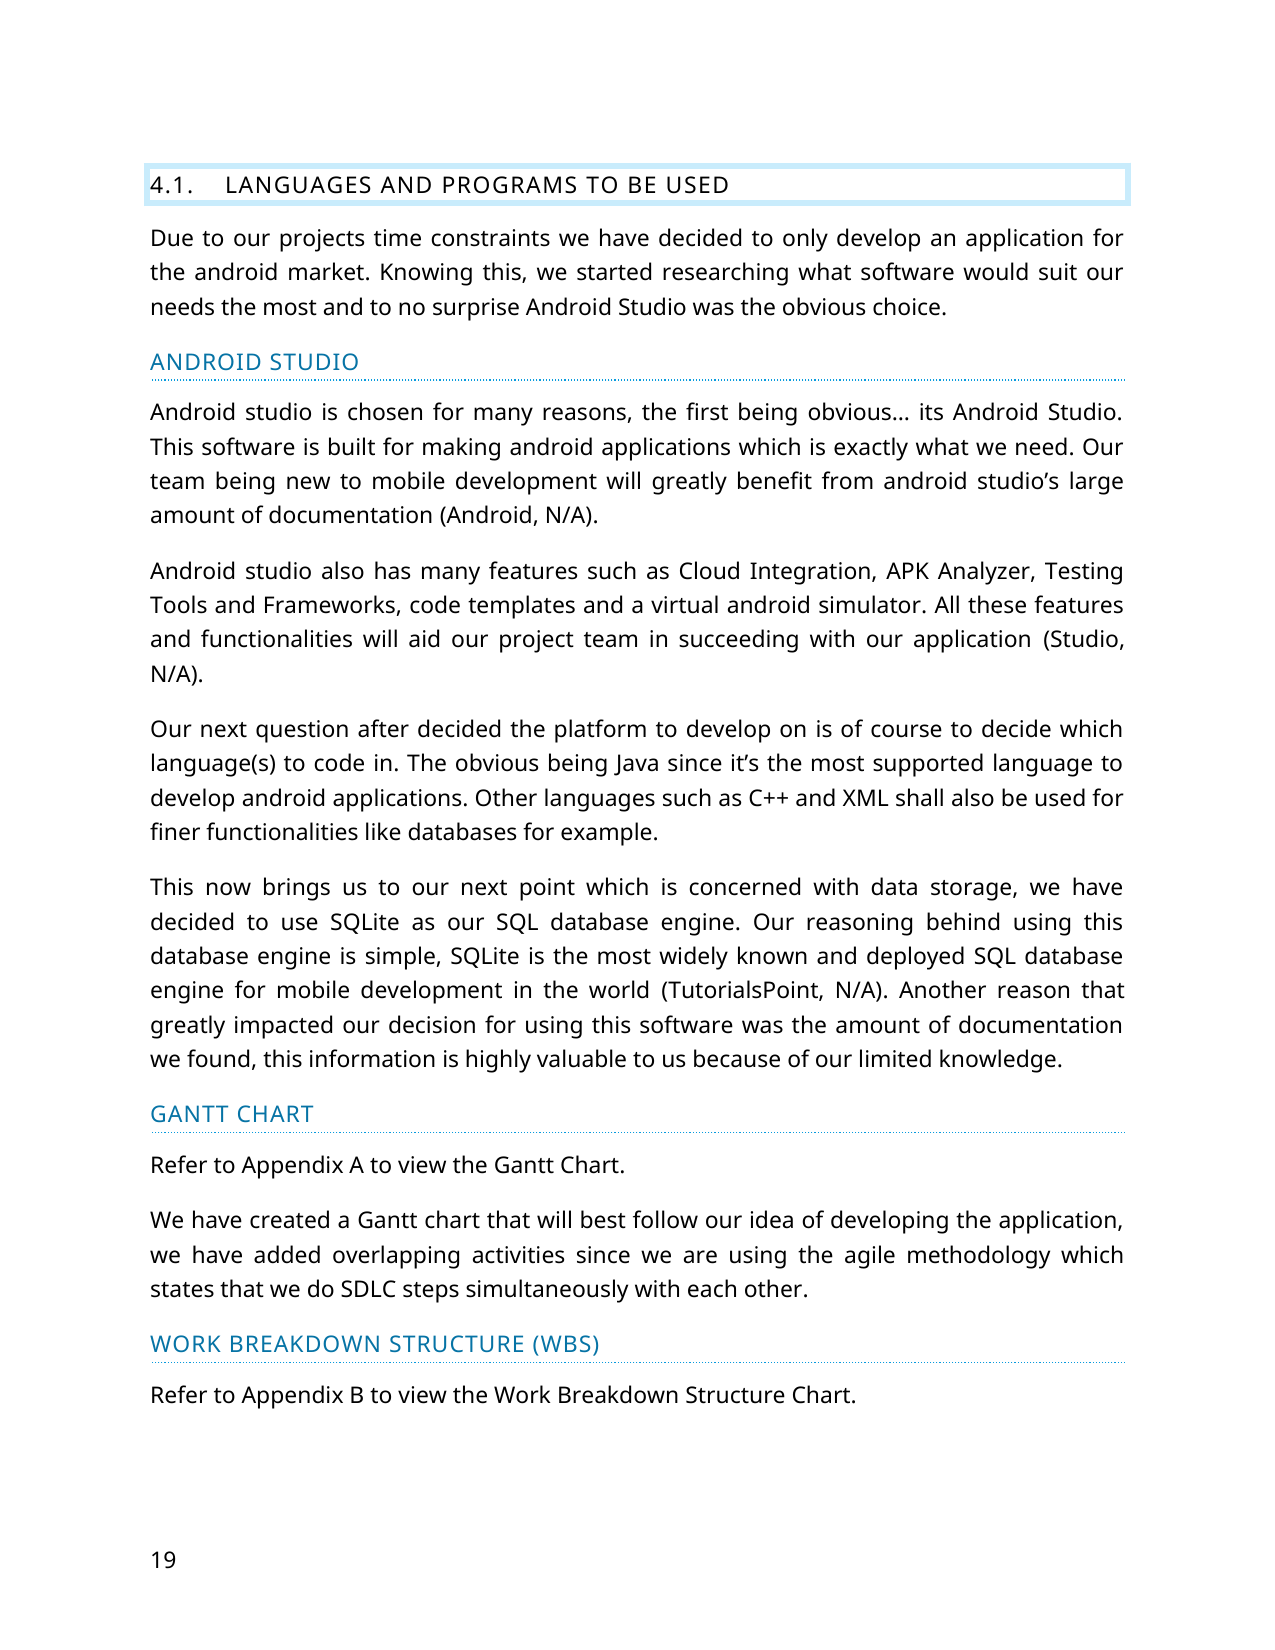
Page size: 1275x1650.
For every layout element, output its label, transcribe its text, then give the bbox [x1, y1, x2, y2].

text Refer to Appendix A to view the Gantt Chart. [150, 1149, 1125, 1180]
subtitle Work Breakdown Structure (WBS) [150, 1328, 1125, 1363]
text Android studio is chosen for many reasons, the first being obvious… its Android Studio. This software is built for making android applications which is exactly what we need. Our team being new to mobile development will greatly benefit from android studio’s large amount of documentation . [150, 396, 1125, 531]
subtitle Gantt Chart [150, 1098, 1125, 1133]
text Refer to Appendix B to view the Work Breakdown Structure Chart. [150, 1379, 1125, 1410]
text We have created a Gantt chart that will best follow our idea of developing the application, we have added overlapping activities since we are using the agile methodology which states that we do SDLC steps simultaneously with each other. [150, 1204, 1125, 1304]
text This now brings us to our next point which is concerned with data storage, we have decided to use SQLite as our SQL database engine. Our reasoning behind using this database engine is simple, SQLite is the most widely known and deployed SQL database engine for mobile development in the world . Another reason that greatly impacted our decision for using this software was the amount of documentation we found, this information is highly valuable to us because of our limited knowledge. [150, 871, 1125, 1074]
text Android studio also has many features such as Cloud Integration, APK Analyzer, Testing Tools and Frameworks, code templates and a virtual android simulator. All these features and functionalities will aid our project team in succeeding with our application . [150, 555, 1125, 689]
subtitle Languages and Programs to be used [150, 169, 1125, 200]
subtitle Android Studio [150, 346, 1125, 381]
text Due to our projects time constraints we have decided to only develop an application for the android market. Knowing this, we started researching what software would suit our needs the most and to no surprise Android Studio was the obvious choice. [150, 222, 1125, 322]
text Our next question after decided the platform to develop on is of course to decide which language(s) to code in. The obvious being Java since it’s the most supported language to develop android applications. Other languages such as C++ and XML shall also be used for finer functionalities like databases for example. [150, 713, 1125, 847]
